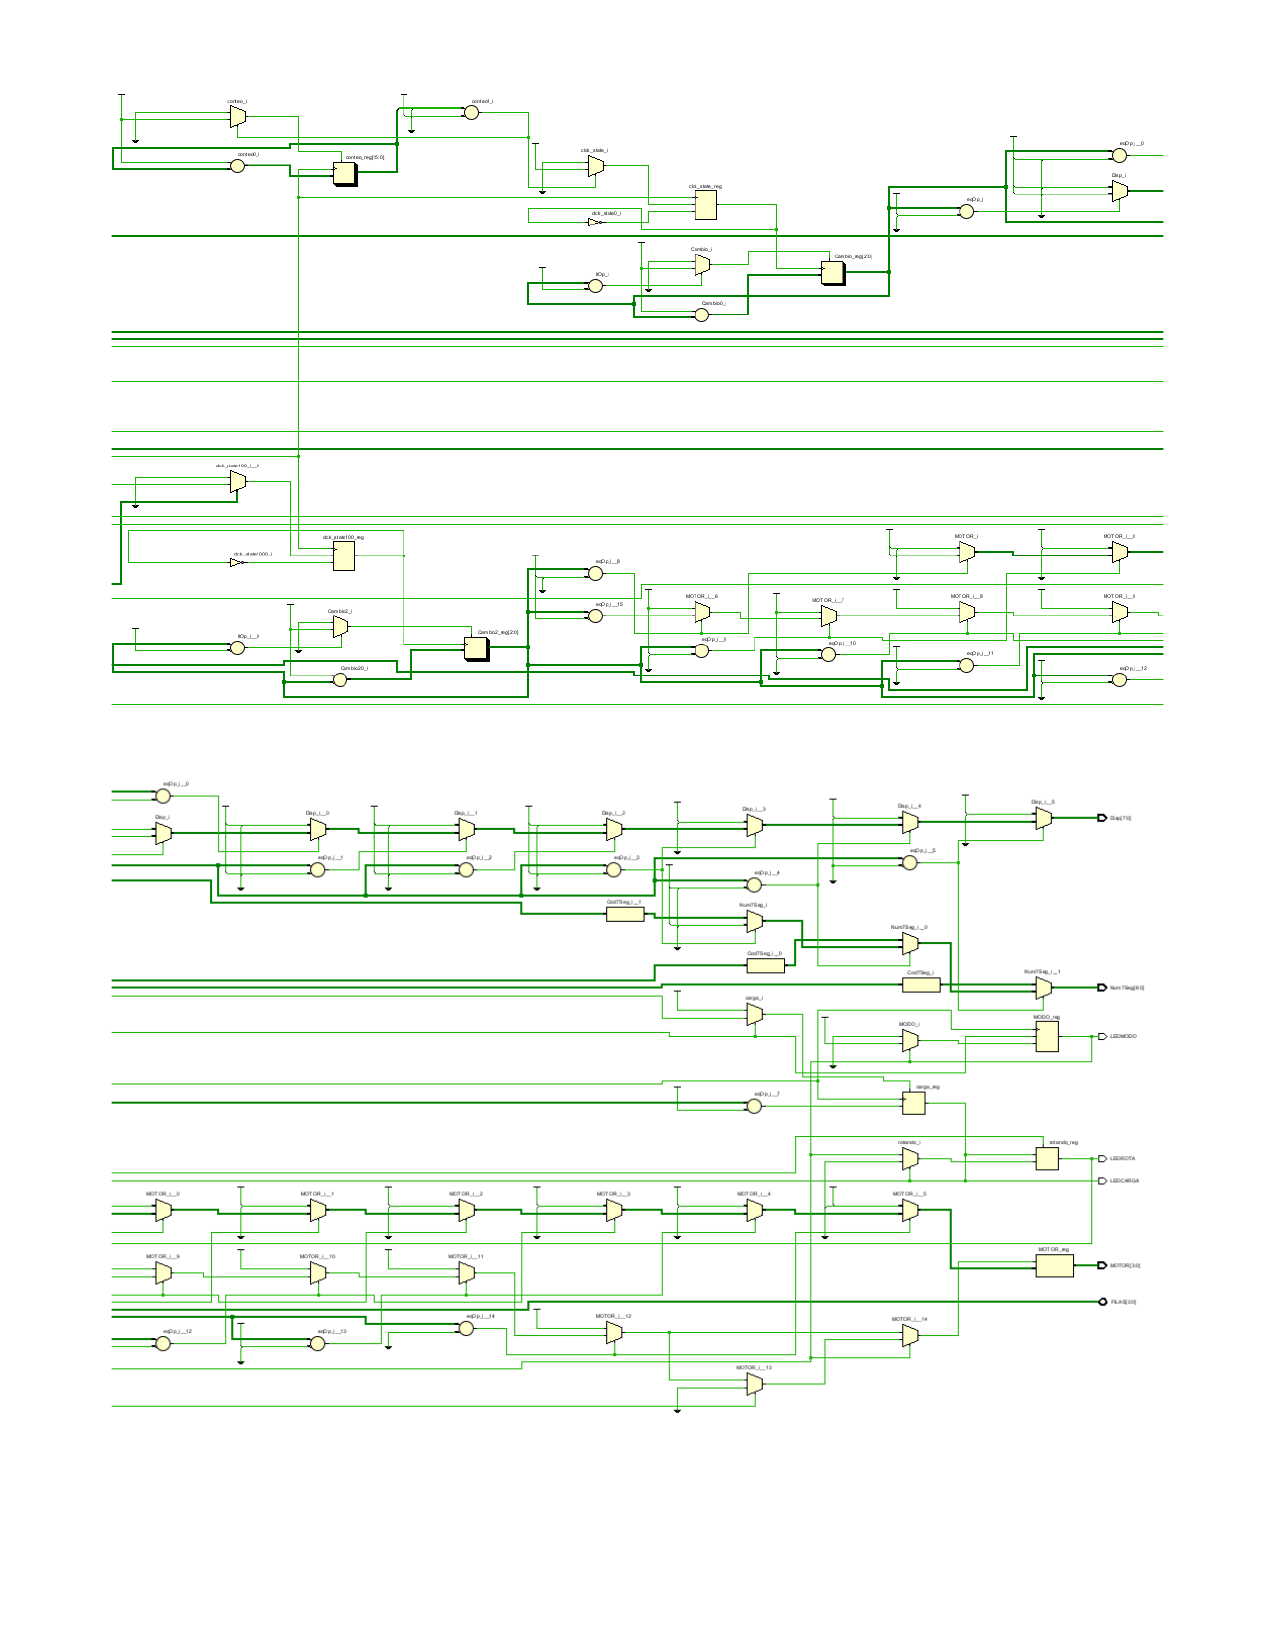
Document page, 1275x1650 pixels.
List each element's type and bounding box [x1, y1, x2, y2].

picture [111, 75, 1164, 736]
picture [111, 738, 1164, 1431]
